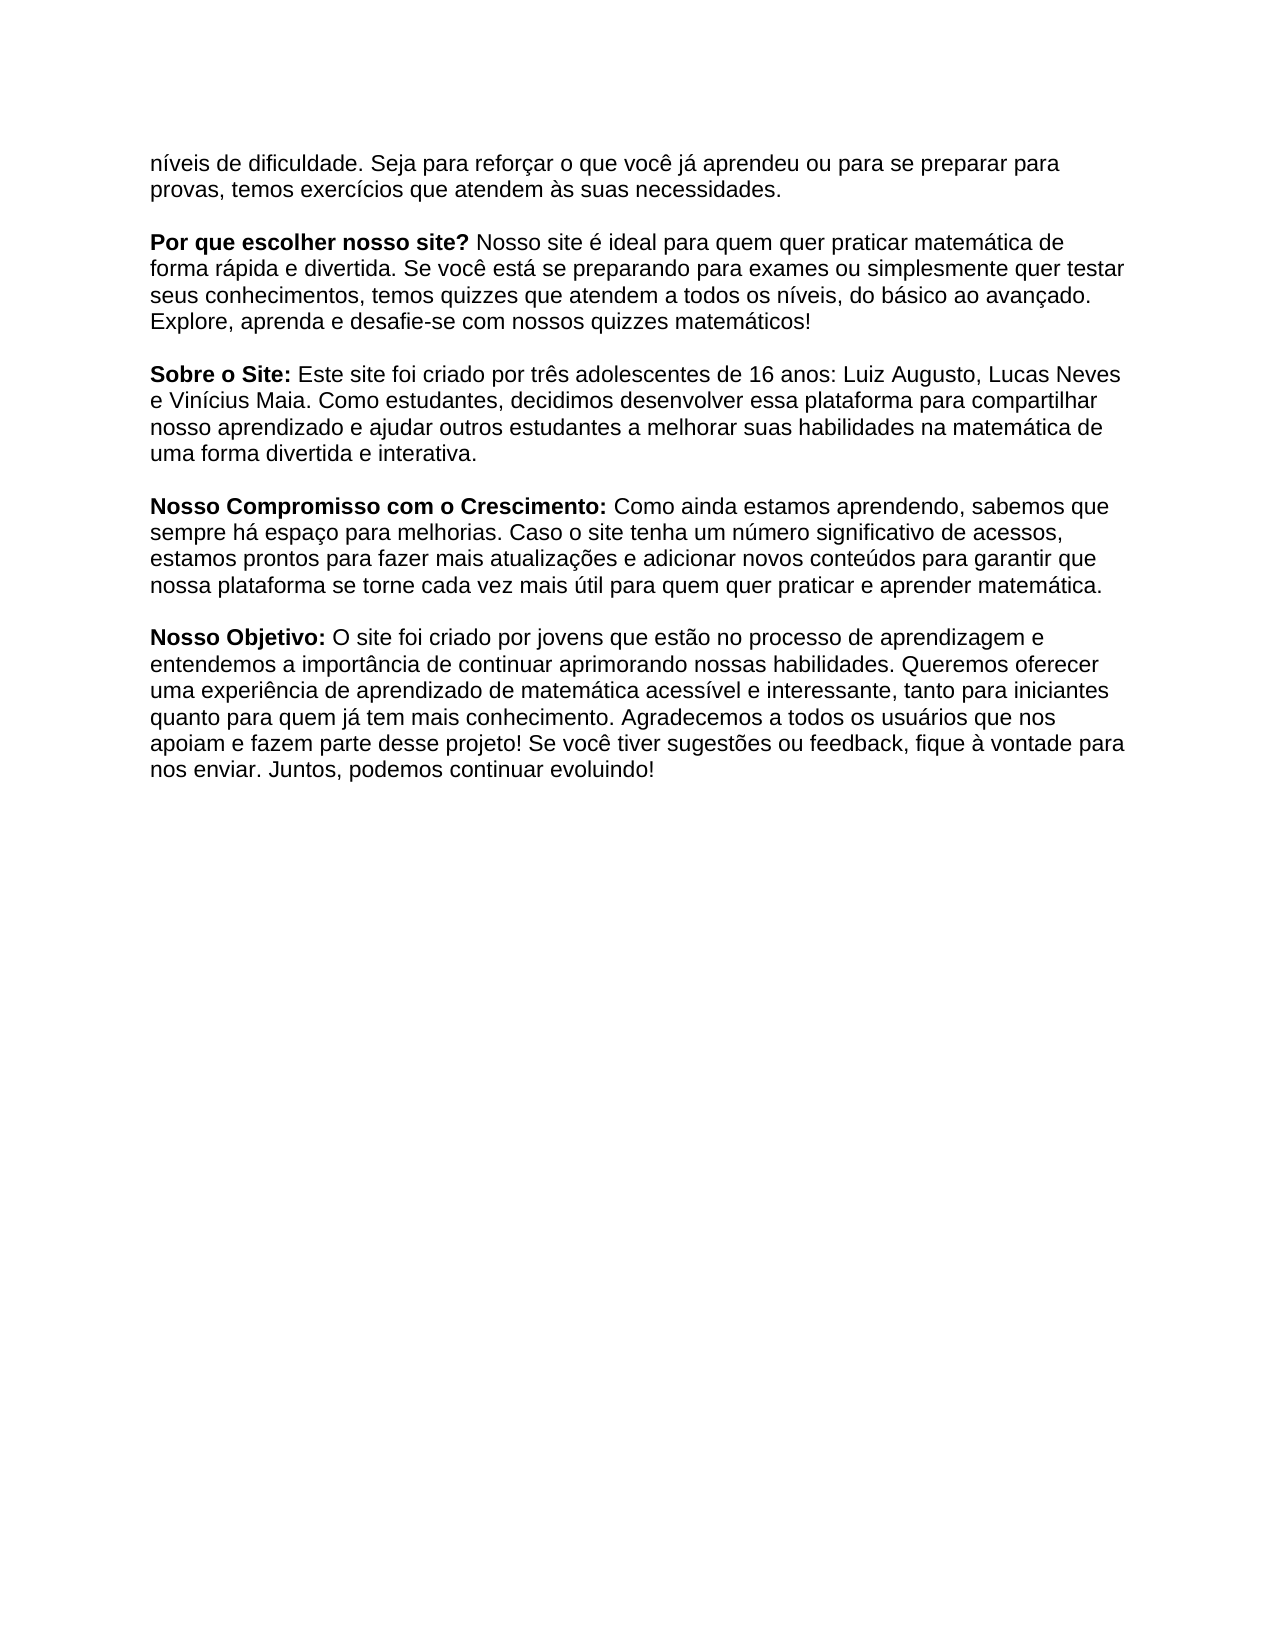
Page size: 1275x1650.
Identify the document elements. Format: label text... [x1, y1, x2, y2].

text Nosso Compromisso com o Crescimento: Como ainda estamos aprendendo, sabemos que sempre há espaço para melhorias. Caso o site tenha um número significativo de acessos, estamos prontos para fazer mais atualizações e adicionar novos conteúdos para garantir que nossa plataforma se torne cada vez mais útil para quem quer praticar e aprender matemática. [150, 493, 1125, 598]
text Por que escolher nosso site? Nosso site é ideal para quem quer praticar matemática de forma rápida e divertida. Se você está se preparando para exames ou simplesmente quer testar seus conhecimentos, temos quizzes que atendem a todos os níveis, do básico ao avançado. Explore, aprenda e desafie-se com nossos quizzes matemáticos! [150, 229, 1125, 334]
text Nosso Objetivo: O site foi criado por jovens que estão no processo de aprendizagem e entendemos a importância de continuar aprimorando nossas habilidades. Queremos oferecer uma experiência de aprendizado de matemática acessível e interessante, tanto para iniciantes quanto para quem já tem mais conhecimento. Agradecemos a todos os usuários que nos apoiam e fazem parte desse projeto! Se você tiver sugestões ou feedback, fique à vontade para nos enviar. Juntos, podemos continuar evoluindo! [150, 624, 1125, 782]
text Sobre o Site: Este site foi criado por três adolescentes de 16 anos: Luiz Augusto, Lucas Neves e Vinícius Maia. Como estudantes, decidimos desenvolver essa plataforma para compartilhar nosso aprendizado e ajudar outros estudantes a melhorar suas habilidades na matemática de uma forma divertida e interativa. [150, 361, 1125, 466]
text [150, 150, 1125, 203]
